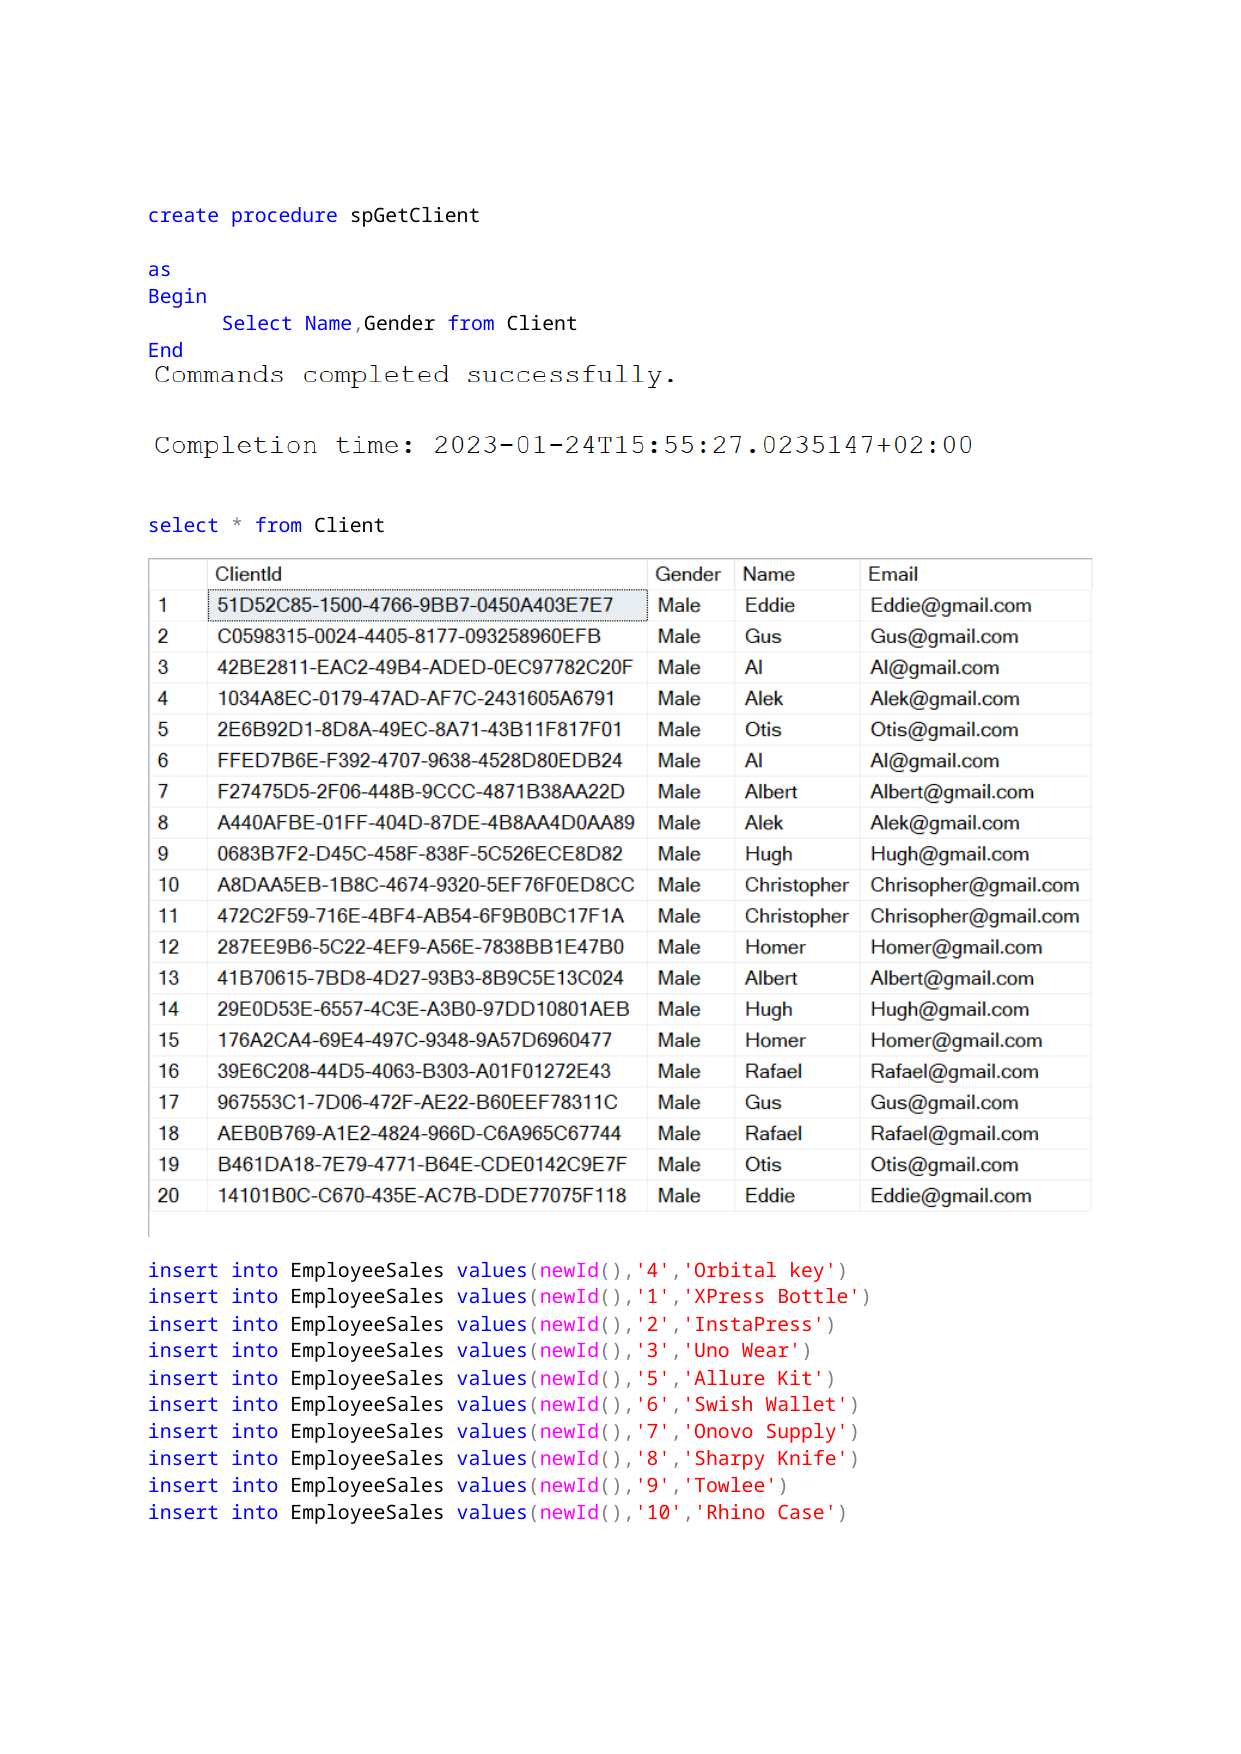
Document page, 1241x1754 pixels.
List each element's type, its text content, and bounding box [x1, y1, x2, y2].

text insert into EmployeeSales values(newId(),'10','Rhino Case') [148, 1499, 1093, 1526]
text End [148, 336, 1093, 363]
text insert into EmployeeSales values(newId(),'1','XPress Bottle') [148, 1283, 1093, 1310]
text insert into EmployeeSales values(newId(),'8','Sharpy Knife') [148, 1445, 1093, 1472]
text Begin [148, 282, 1093, 309]
text insert into EmployeeSales values(newId(),'9','Towlee') [148, 1472, 1093, 1499]
text insert into EmployeeSales values(newId(),'3','Uno Wear') [148, 1337, 1093, 1364]
picture [147, 557, 1093, 1237]
text insert into EmployeeSales values(newId(),'5','Allure Kit') [148, 1364, 1093, 1391]
text create procedure spGetClient [148, 202, 1093, 228]
text insert into EmployeeSales values(newId(),'6','Swish Wallet') [148, 1391, 1093, 1418]
text Select Name,Gender from Client [148, 309, 1093, 336]
text insert into EmployeeSales values(newId(),'4','Orbital key') [148, 1256, 1093, 1283]
text insert into EmployeeSales values(newId(),'7','Onovo Supply') [148, 1418, 1093, 1445]
text insert into EmployeeSales values(newId(),'2','InstaPress') [148, 1310, 1093, 1337]
text select * from Client [148, 511, 1093, 538]
picture [147, 363, 1093, 493]
text as [148, 256, 1093, 282]
